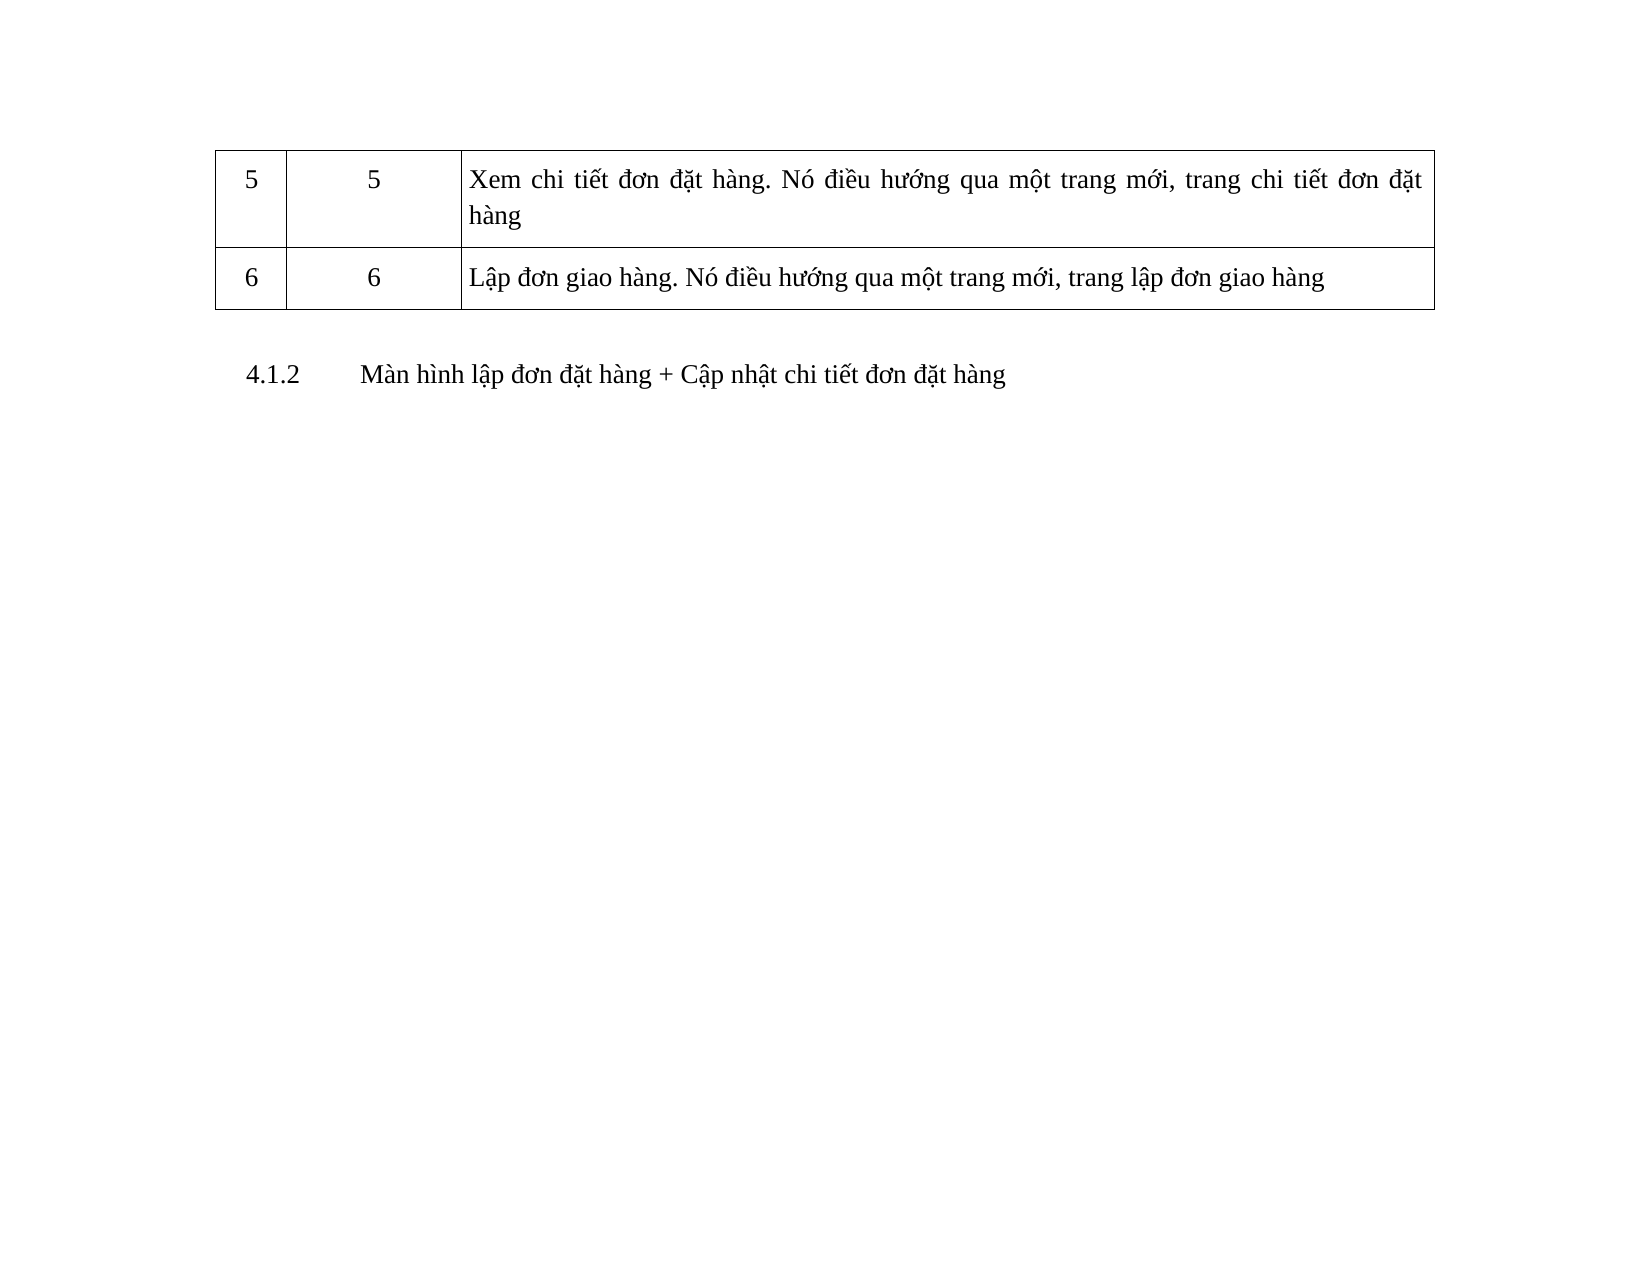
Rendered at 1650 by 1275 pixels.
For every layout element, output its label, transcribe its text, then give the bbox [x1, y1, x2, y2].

table_cell 5 [216, 151, 286, 247]
table_cell 6 [216, 248, 286, 309]
list Màn hình lập đơn đặt hàng + Cập nhật chi tiết đơn đặt hàng [300, 358, 1500, 389]
table_cell 5 [287, 151, 461, 247]
table_cell 6 [287, 248, 461, 309]
table_cell Lập đơn giao hàng. Nó điều hướng qua một trang mới, trang lập đơn giao hàng [462, 248, 1434, 309]
table_cell Xem chi tiết đơn đặt hàng. Nó điều hướng qua một trang mới, trang chi tiết đơn đặt hàng [462, 151, 1434, 247]
